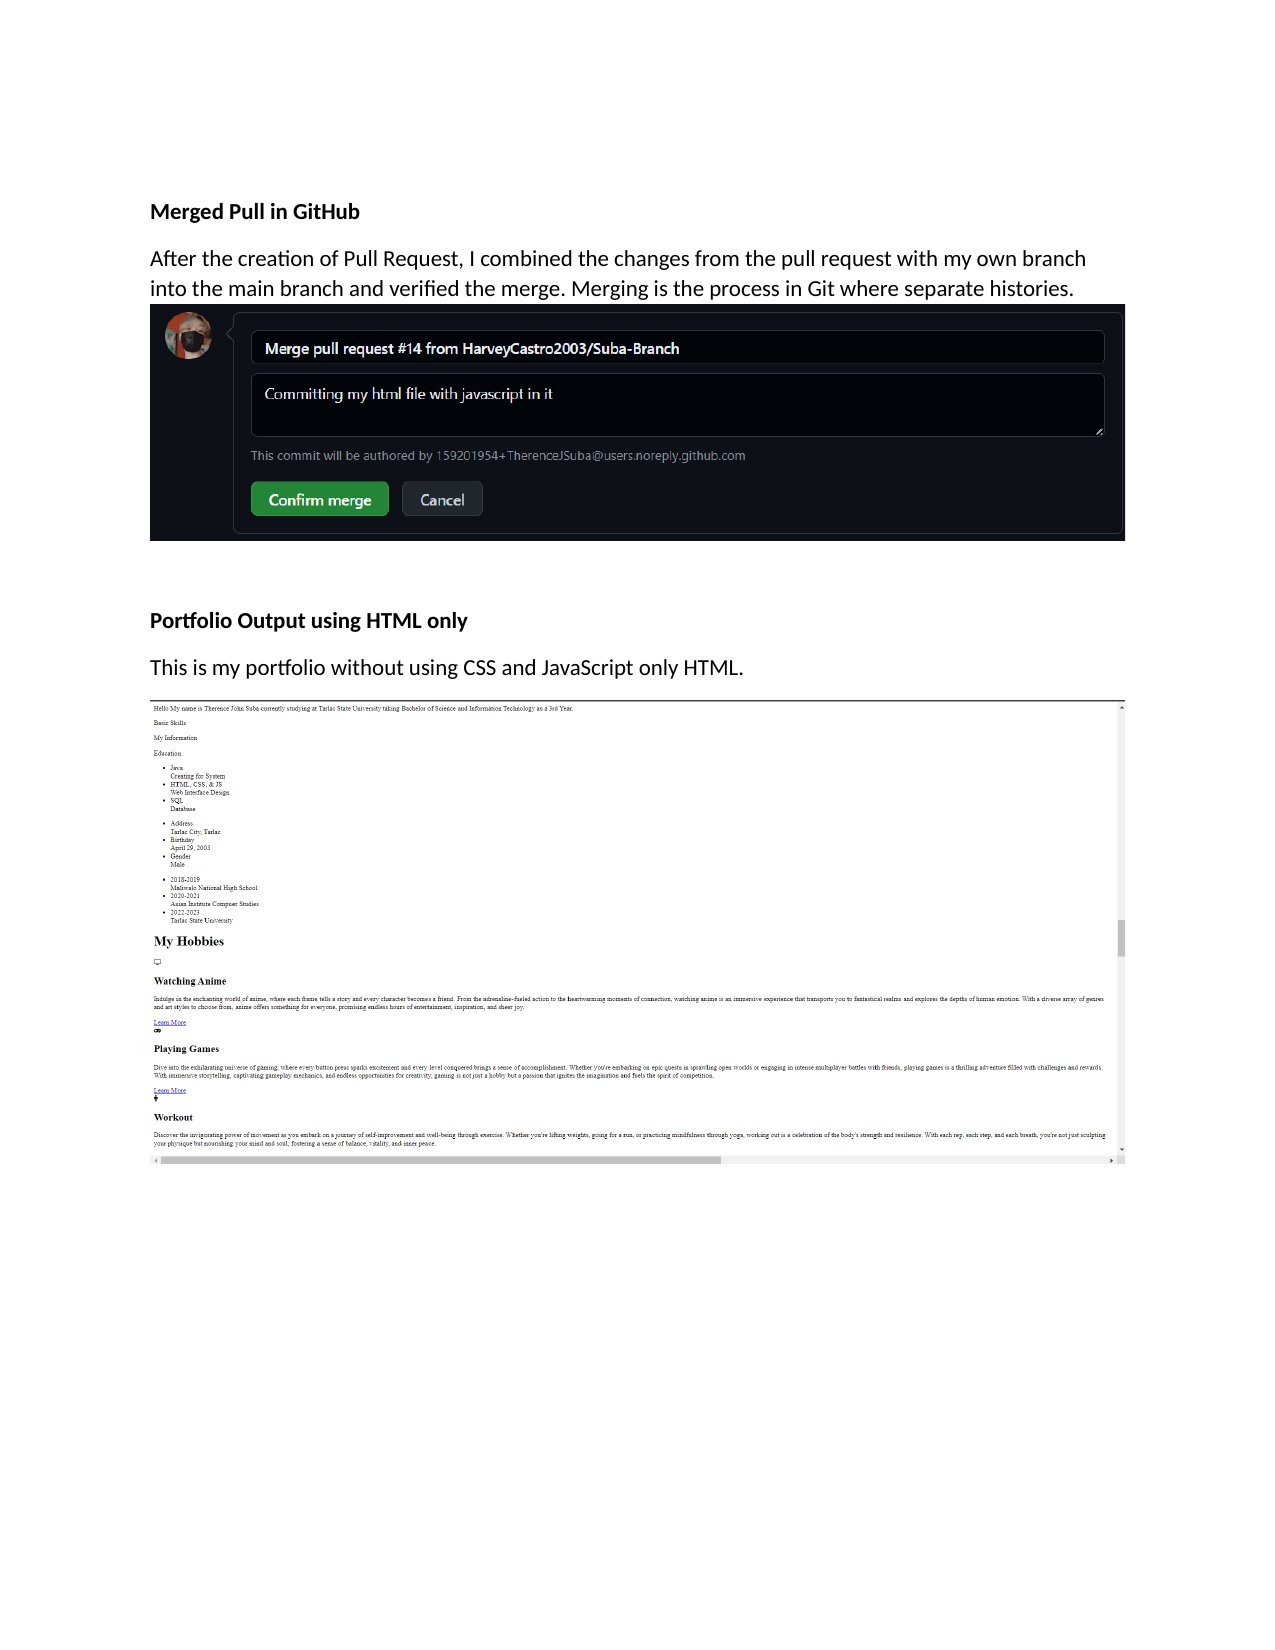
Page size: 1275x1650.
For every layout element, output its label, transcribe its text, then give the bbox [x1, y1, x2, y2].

text Portfolio Output using HTML only [150, 607, 1125, 634]
picture [150, 700, 1125, 1164]
text Merged Pull in GitHub [150, 197, 1125, 225]
text This is my portfolio without using CSS and JavaScript only HTML. [150, 653, 1125, 681]
picture [150, 304, 1125, 541]
text After the creation of Pull Request, I combined the changes from the pull request with my own branch into the main branch and verified the merge. Merging is the process in Git where separate histories. [150, 244, 1125, 304]
